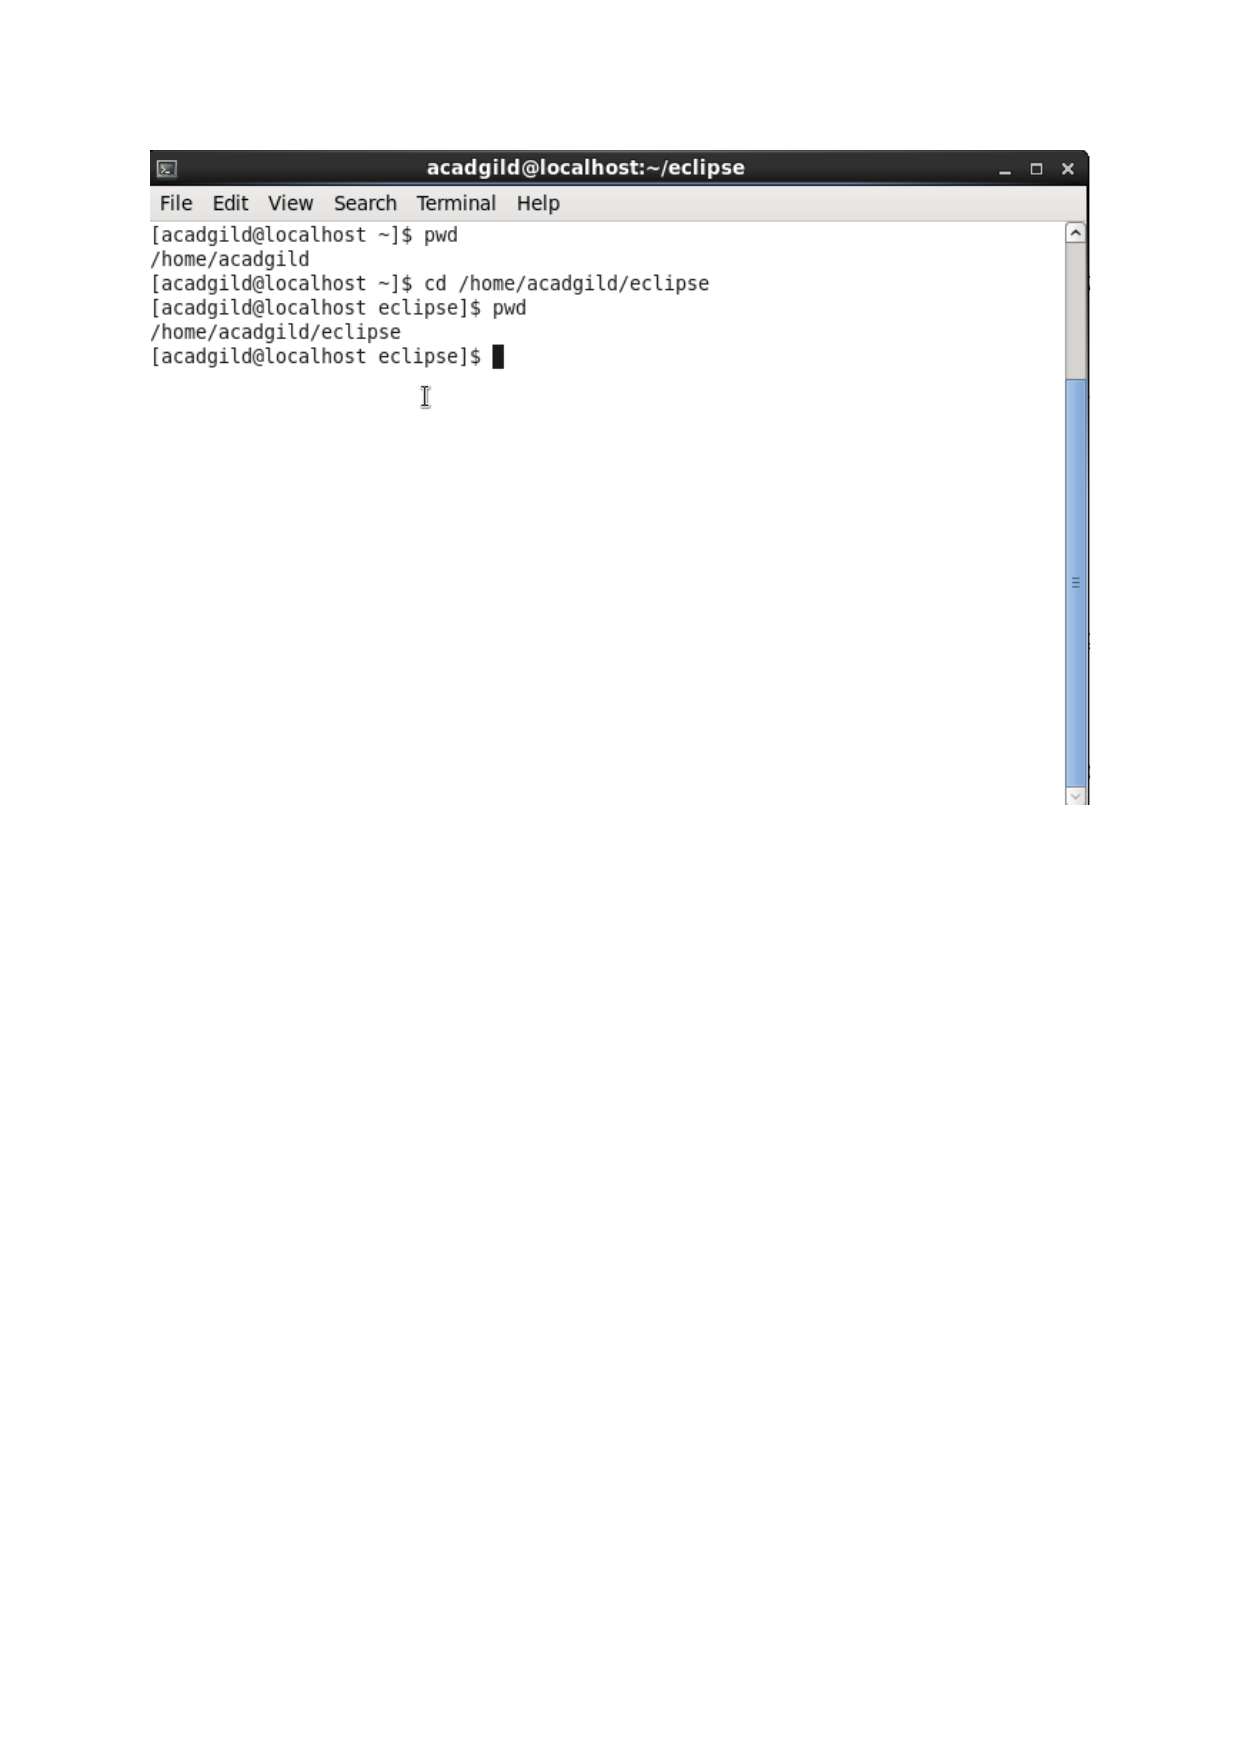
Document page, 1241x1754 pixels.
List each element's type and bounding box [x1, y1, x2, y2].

picture [150, 150, 1091, 805]
